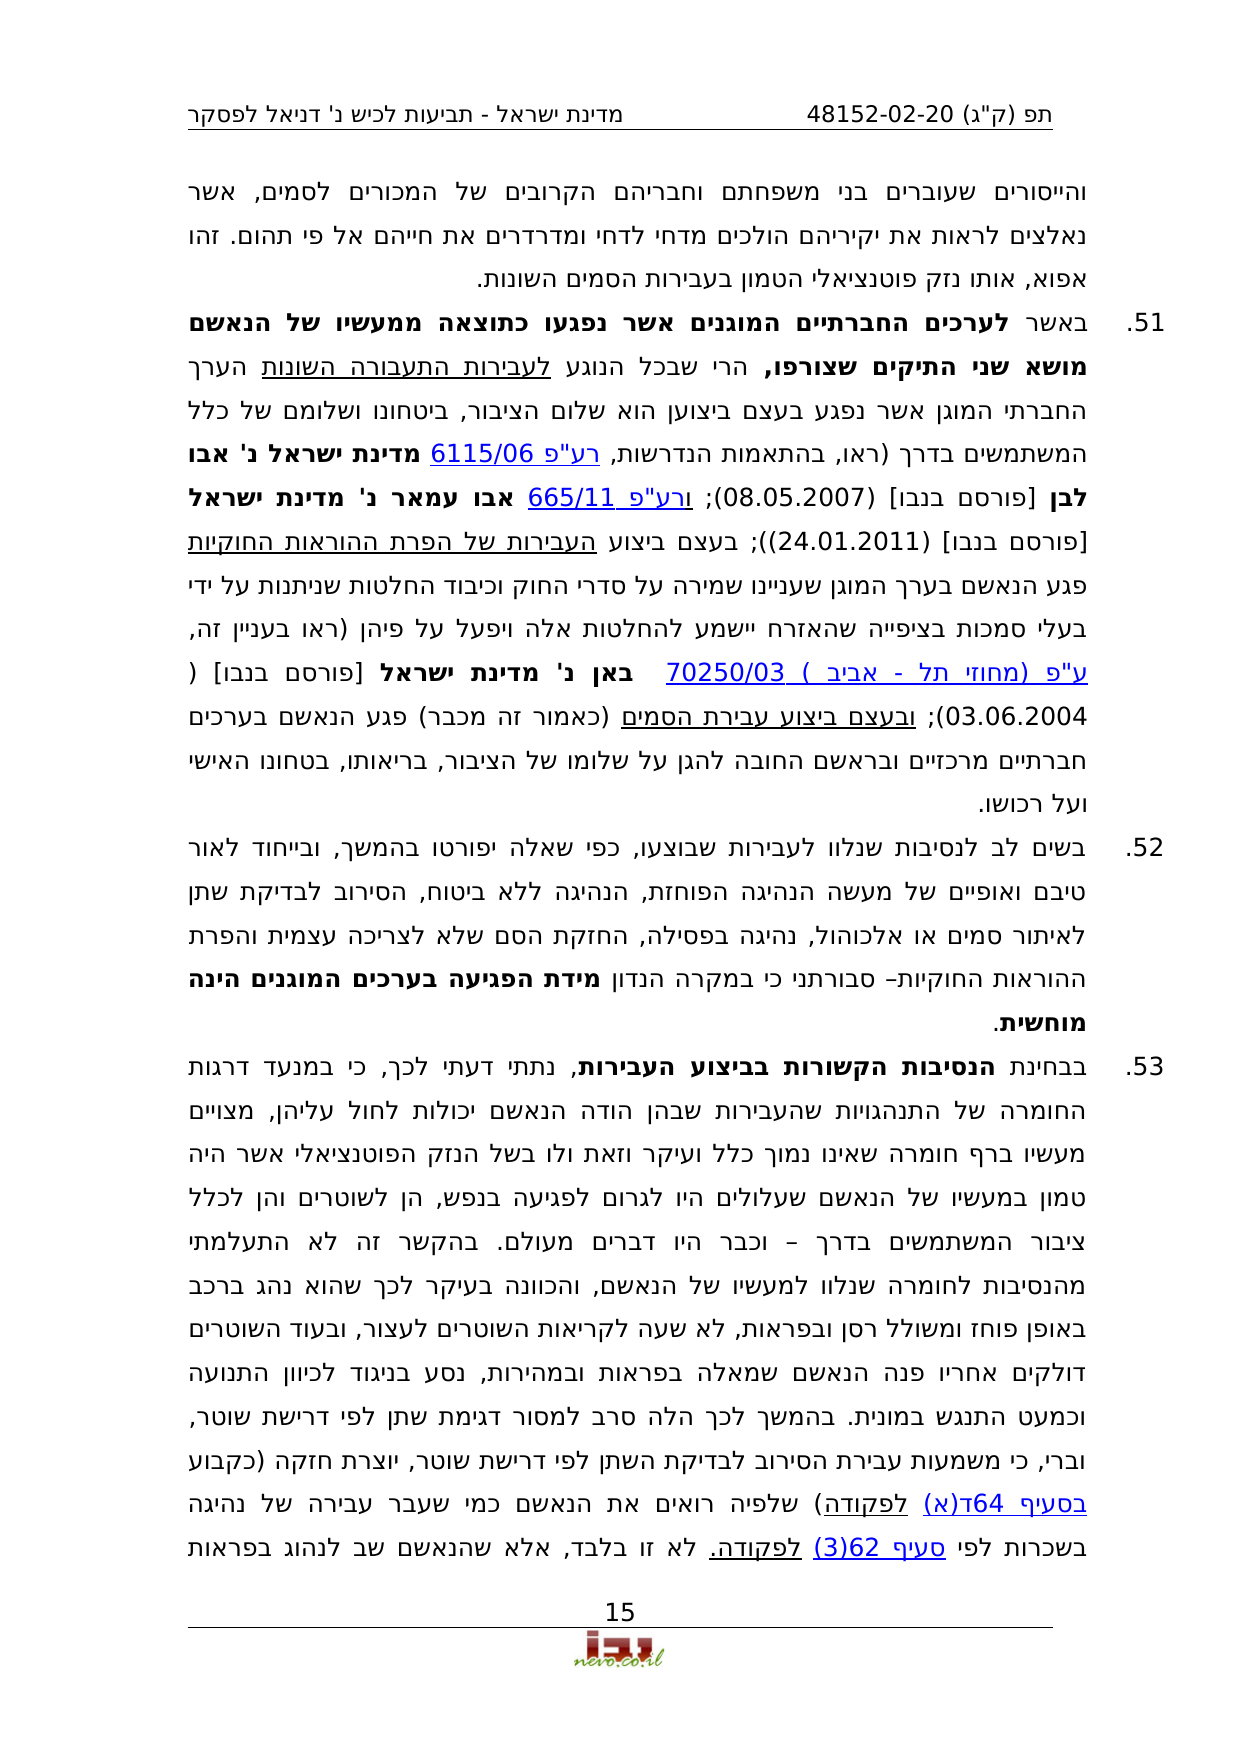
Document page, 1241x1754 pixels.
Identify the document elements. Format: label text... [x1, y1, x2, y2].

list בשים לב לנסיבות שנלוו לעבירות שבוצעו, כפי שאלה יפורטו בהמשך, ובייחוד לאור טיבם ואופיים של מעשה הנהיגה הפוחזת, הנהיגה ללא ביטוח, הסירוב לבדיקת שתן לאיתור סמים או אלכוהול, נהיגה בפסילה, החזקת הסם שלא לצריכה עצמית והפרת ההוראות החוקיות– סבורתני כי במקרה הנדון מידת הפגיעה בערכים המוגנים הינה מוחשית. [187, 833, 1124, 1038]
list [187, 1052, 1124, 1563]
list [187, 177, 1126, 294]
list באשר לערכים החברתיים המוגנים אשר נפגעו כתוצאה ממעשיו של הנאשם מושא שני התיקים שצורפו, הרי שבכל הנוגע לעבירות התעבורה השונות הערך החברתי המוגן אשר נפגע בעצם ביצוען הוא שלום הציבור, ביטחונו ושלומם של כלל המשתמשים בדרך (ראו, בהתאמות הנדרשות, רע"פ 6115/06 מדינת ישראל נ' אבו לבן [פורסם בנבו] (08.05.2007); ורע"פ 665/11 אבו עמאר נ' מדינת ישראל [פורסם בנבו] (24.01.2011)); בעצם ביצוע העבירות של הפרת ההוראות החוקיות פגע הנאשם בערך המוגן שעניינו שמירה על סדרי החוק וכיבוד החלטות שניתנות על ידי בעלי סמכות בציפייה שהאזרח יישמע להחלטות אלה ויפעל על פיהן (ראו בעניין זה, ע"פ (מחוזי תל - אביב ) 70250/03 באן נ' מדינת ישראל [פורסם בנבו] (03.06.2004); ובעצם ביצוע עבירת הסמים (כאמור זה מכבר) פגע הנאשם בערכים חברתיים מרכזיים ובראשם החובה להגן על שלומו של הציבור, בריאותו, בטחונו האישי ועל רכושו. [187, 308, 1126, 819]
picture [574, 1630, 666, 1668]
